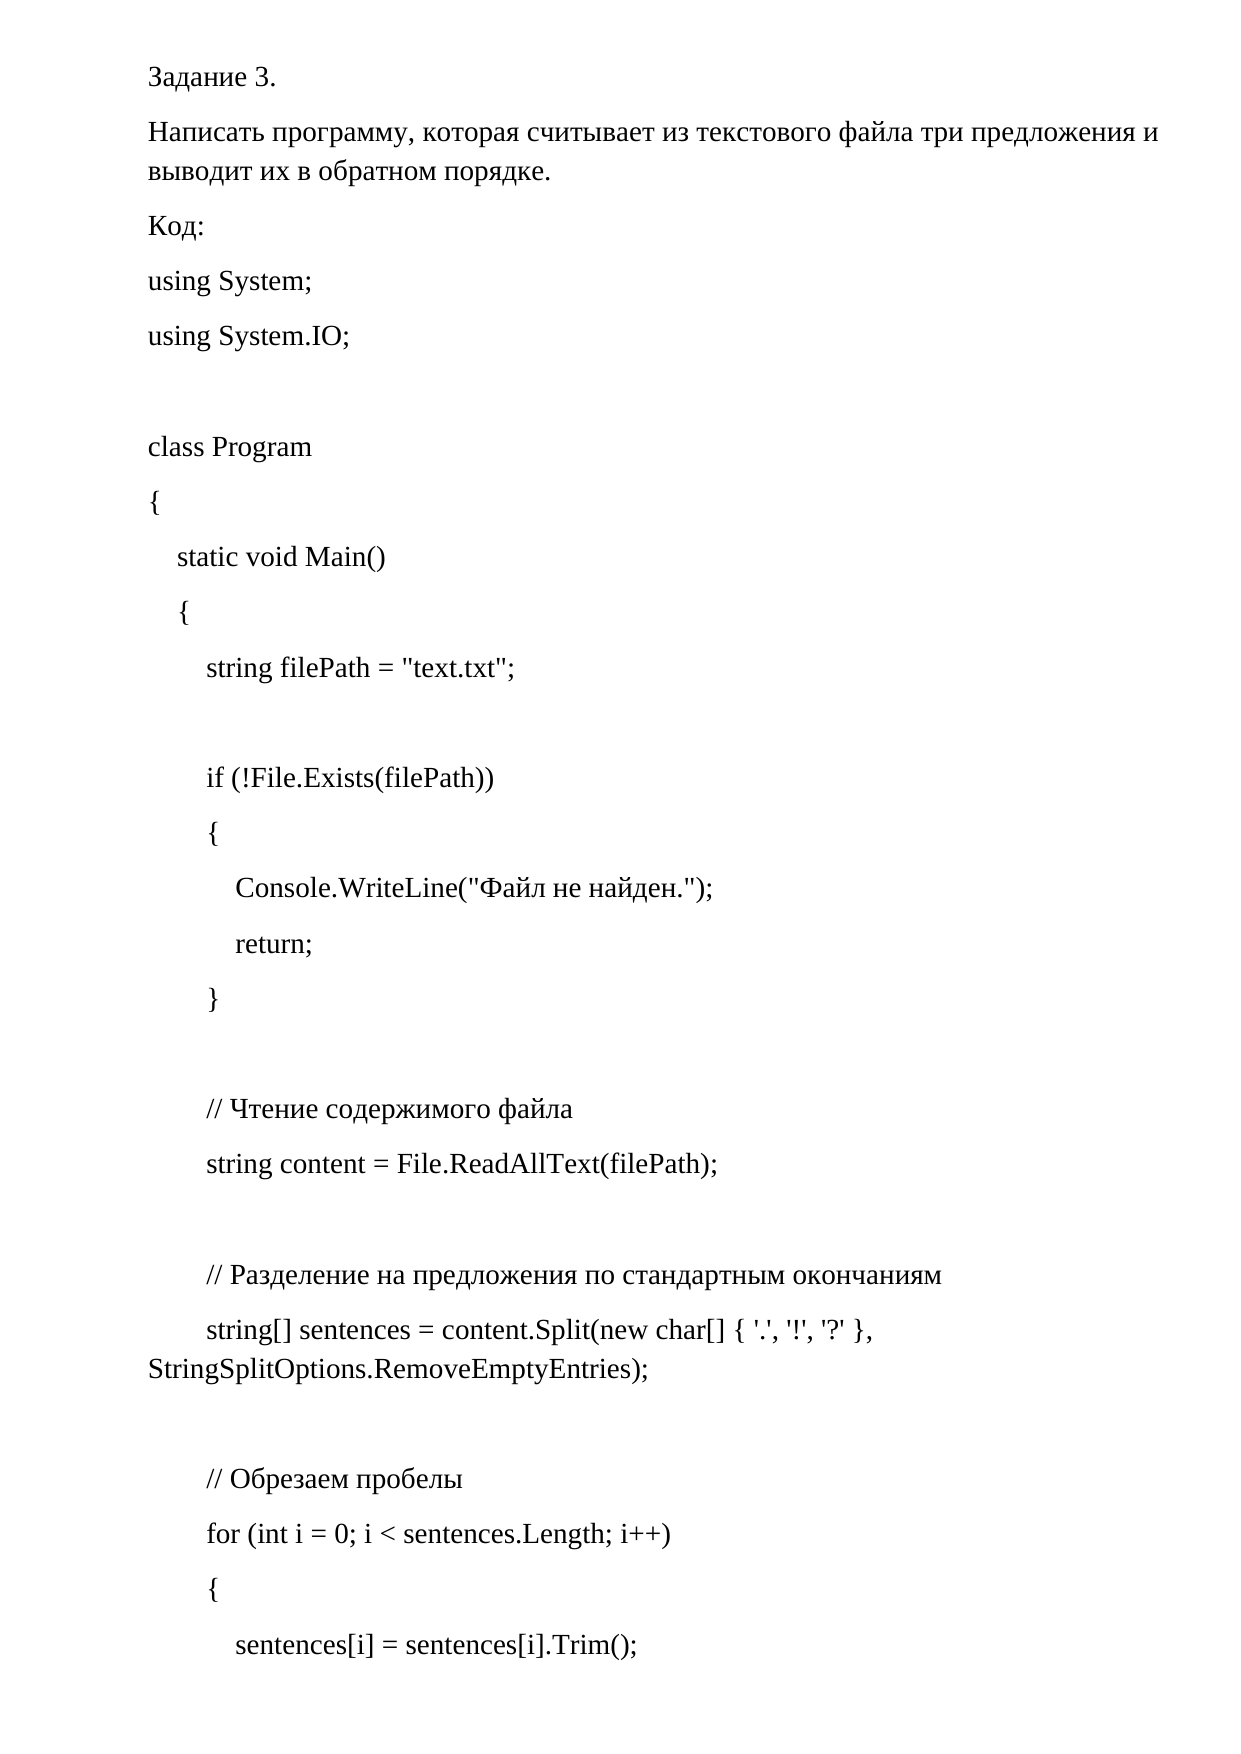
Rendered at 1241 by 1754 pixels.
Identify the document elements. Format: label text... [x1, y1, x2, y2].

text { [148, 1572, 1169, 1605]
text for (int i = 0; i < sentences.Length; i++) [148, 1516, 1169, 1550]
text { [148, 484, 1169, 518]
text Console.WriteLine("Файл не найден."); [148, 871, 1169, 904]
text // Чтение содержимого файла [148, 1091, 1169, 1125]
text string filePath = "text.txt"; [148, 650, 1169, 683]
text Задание 3. [148, 59, 1169, 93]
text return; [148, 926, 1169, 959]
text { [148, 594, 1169, 628]
text string[] sentences = content.Split(new char[] { '.', '!', '?' }, StringSplitOptions.RemoveEmptyEntries); [148, 1312, 1169, 1384]
text } [148, 981, 1169, 1014]
text class Program [148, 429, 1169, 462]
text // Разделение на предложения по стандартным окончаниям [148, 1257, 1169, 1291]
text Код: [148, 208, 1169, 242]
text // Обрезаем пробелы [148, 1461, 1169, 1495]
text sentences[i] = sentences[i].Trim(); [148, 1627, 1169, 1660]
text string content = File.ReadAllText(filePath); [148, 1147, 1169, 1180]
text if (!File.Exists(filePath)) [148, 760, 1169, 794]
text Написать программу, которая считывает из текстового файла три предложения и выводит их в обратном порядке. [148, 114, 1169, 186]
text static void Main() [148, 539, 1169, 573]
text using System; [148, 263, 1169, 297]
text { [148, 815, 1169, 849]
text using System.IO; [148, 318, 1169, 352]
